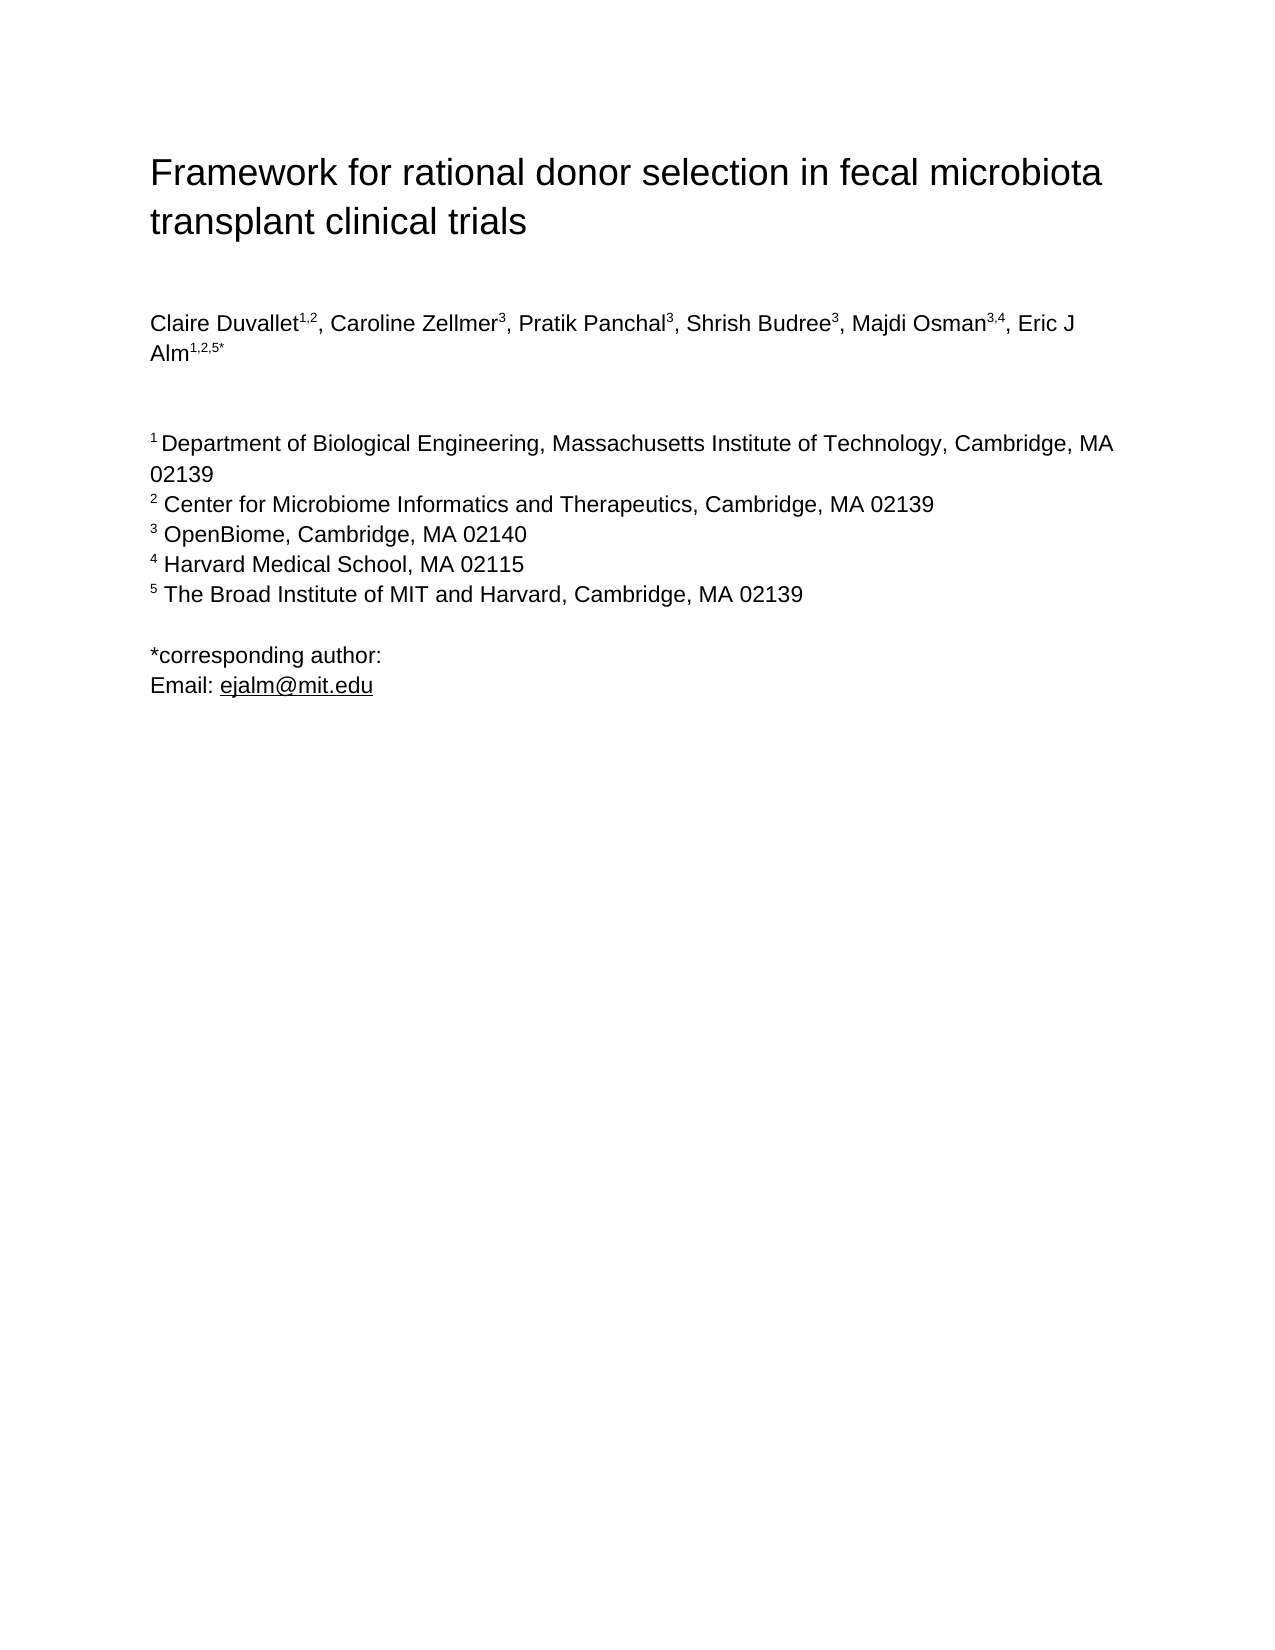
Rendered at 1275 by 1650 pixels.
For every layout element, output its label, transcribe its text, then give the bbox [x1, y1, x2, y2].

text Framework for rational donor selection in fecal microbiota transplant clinical trials [150, 150, 1125, 243]
text 3 OpenBiome, Cambridge, MA 02140 [150, 521, 1125, 547]
text Email: ejalm@mit.edu [150, 672, 1125, 698]
text Claire Duvallet1,2, Caroline Zellmer3, Pratik Panchal3, Shrish Budree3, Majdi Osman3,4, Eric J Alm1,2,5* [150, 309, 1125, 366]
text *corresponding author: [150, 642, 1125, 668]
text 2 Center for Microbiome Informatics and Therapeutics, Cambridge, MA 02139 [150, 491, 1125, 517]
text 4 Harvard Medical School, MA 02115 [150, 551, 1125, 578]
text 1 Department of Biological Engineering, Massachusetts Institute of Technology, Cambridge, MA 02139 [150, 430, 1125, 487]
text 5 The Broad Institute of MIT and Harvard, Cambridge, MA 02139 [150, 581, 1125, 608]
